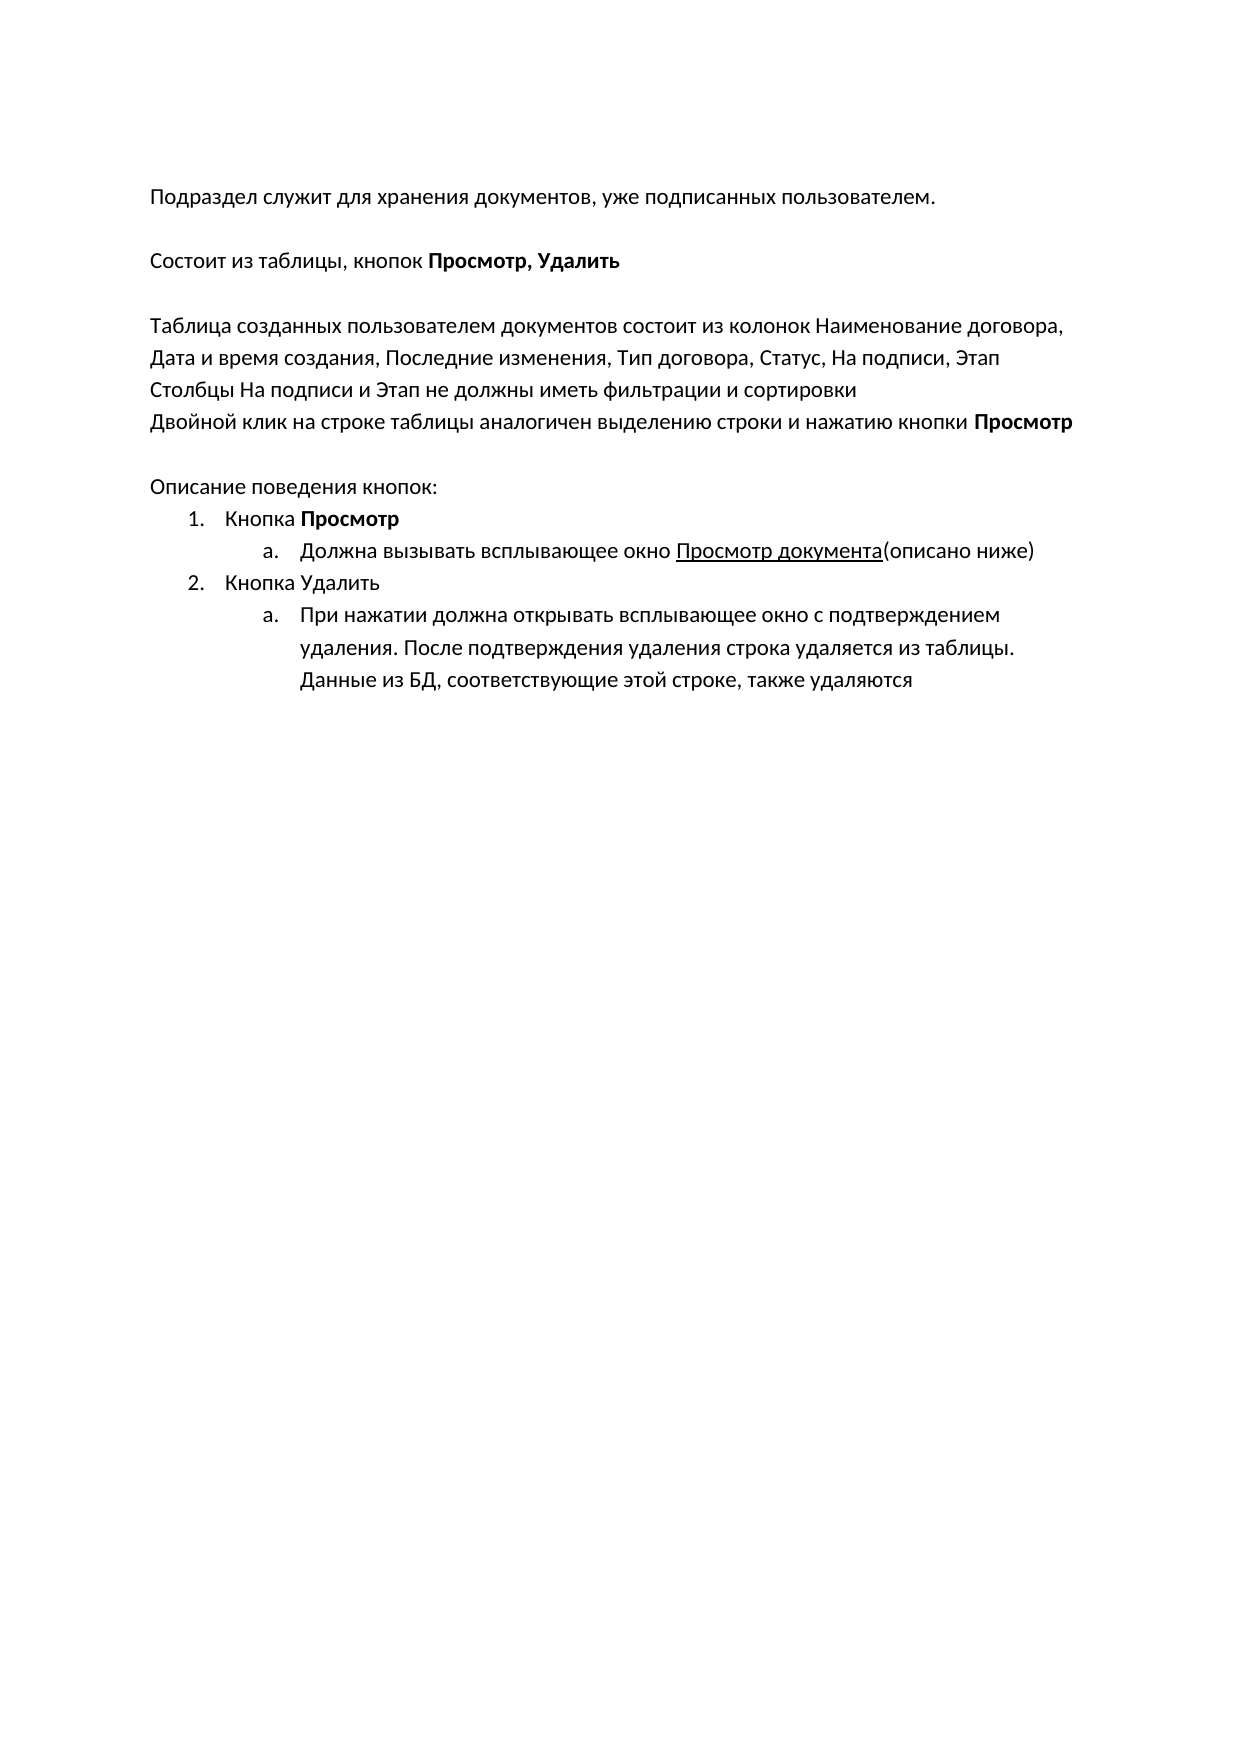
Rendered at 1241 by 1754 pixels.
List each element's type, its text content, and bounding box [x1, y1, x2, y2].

text Подраздел служит для хранения документов, уже подписанных пользователем. [150, 182, 1090, 210]
text Таблица созданных пользователем документов состоит из колонок Наименование договора, Дата и время создания, Последние изменения, Тип договора, Статус, На подписи, Этап [150, 311, 1090, 371]
list При нажатии должна открывать всплывающее окно с подтверждением удаления. После подтверждения удаления строка удаляется из таблицы. Данные из БД, соответствующие этой строке, также удаляются [262, 601, 1090, 693]
list Кнопка Удалить [187, 568, 1090, 596]
text Двойной клик на строке таблицы аналогичен выделению строки и нажатию кнопки Просмотр [150, 407, 1090, 436]
text Столбцы На подписи и Этап не должны иметь фильтрации и сортировки [150, 375, 1090, 403]
list Должна вызывать всплывающее окно Просмотр документа(описано ниже) [262, 536, 1090, 564]
list Кнопка Просмотр [187, 504, 1090, 532]
text Описание поведения кнопок: [150, 472, 1090, 500]
text Состоит из таблицы, кнопок Просмотр, Удалить [150, 247, 1090, 274]
